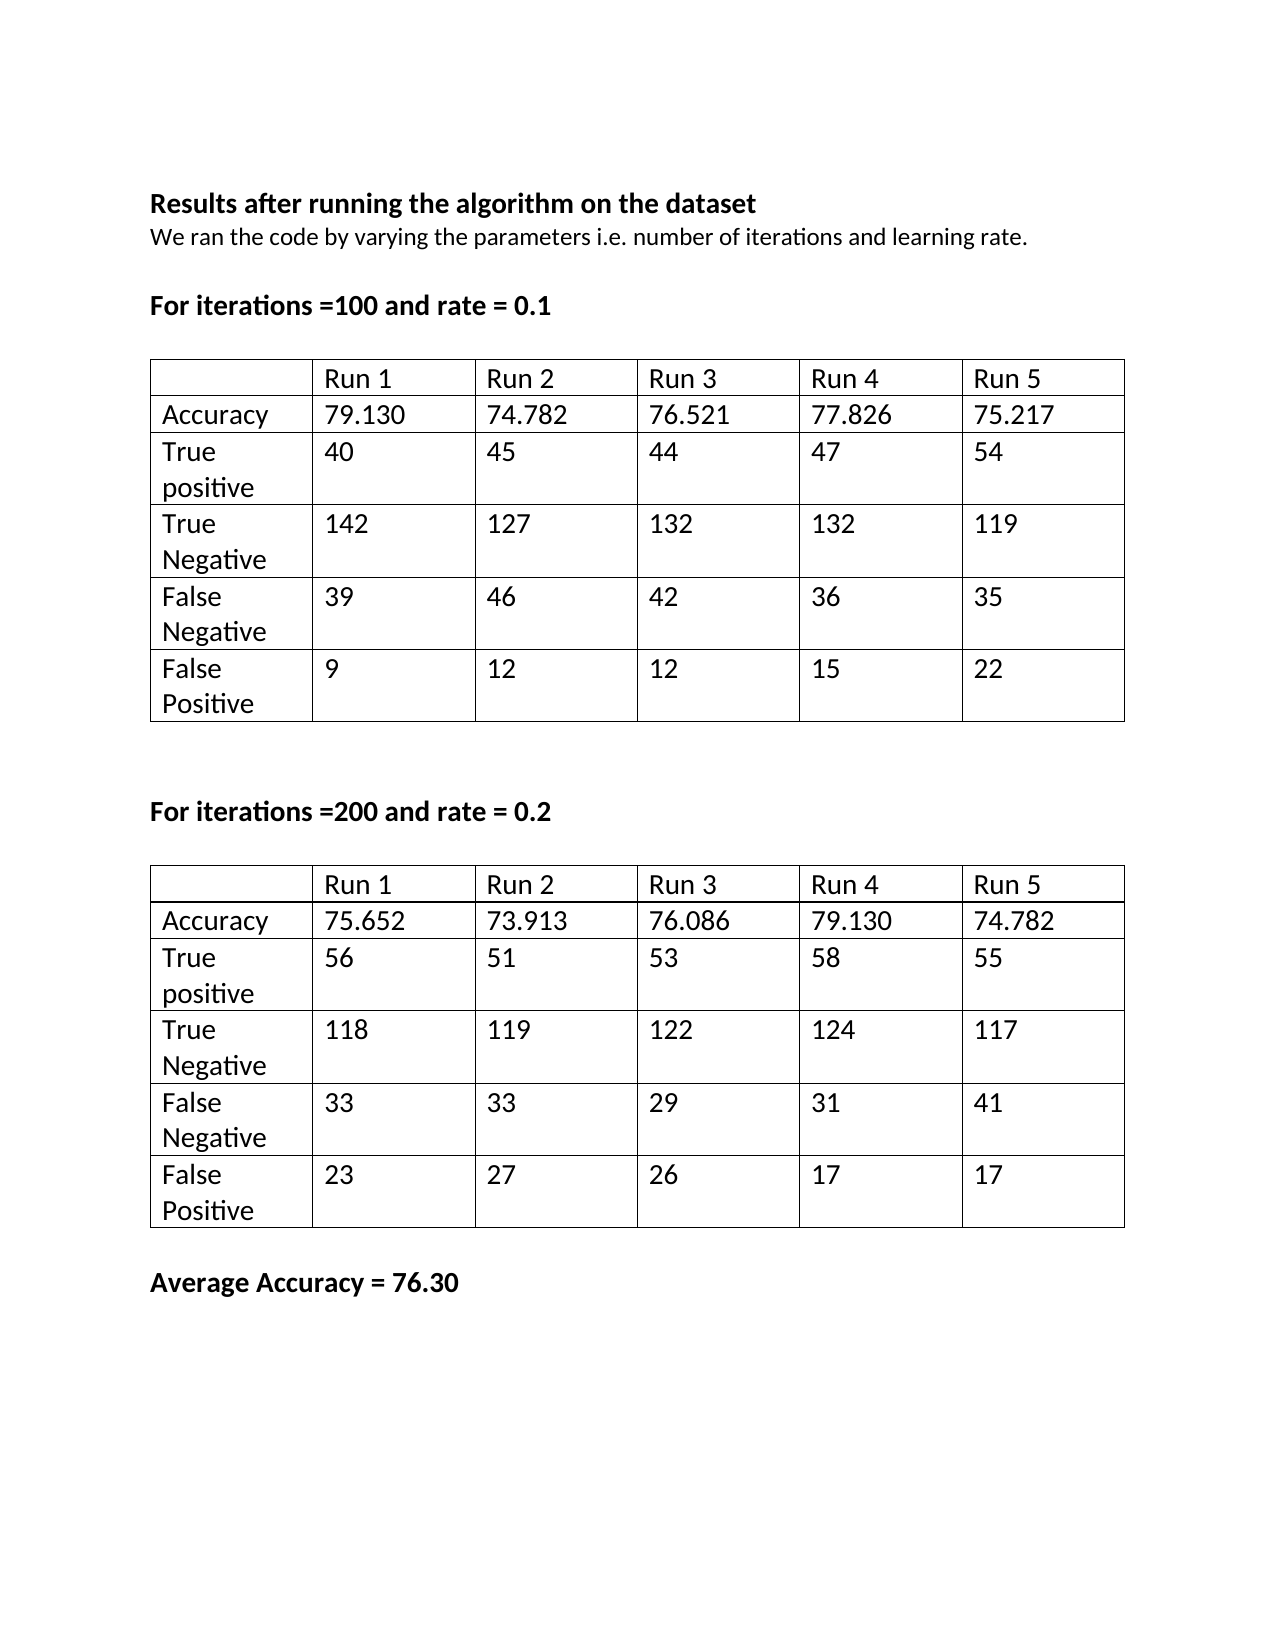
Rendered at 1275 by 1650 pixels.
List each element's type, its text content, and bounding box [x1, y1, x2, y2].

table_header Run 1 [313, 360, 475, 395]
table_cell False Negative [151, 1084, 312, 1155]
table_cell 35 [963, 578, 1124, 649]
table_cell 44 [638, 433, 799, 504]
table_cell 118 [313, 1011, 475, 1083]
table_header [151, 360, 312, 395]
table_cell Accuracy [151, 903, 312, 938]
table_cell 51 [476, 939, 637, 1010]
table_cell 39 [313, 578, 475, 649]
table_cell 41 [963, 1084, 1124, 1155]
table_cell 127 [476, 505, 637, 577]
table_cell 124 [800, 1011, 962, 1083]
table_cell 53 [638, 939, 799, 1010]
table_cell 42 [638, 578, 799, 649]
table_cell 74.782 [476, 396, 637, 432]
table_cell 142 [313, 505, 475, 577]
table_header Run 5 [963, 360, 1124, 395]
table_cell 76.086 [638, 903, 799, 938]
table_cell 33 [476, 1084, 637, 1155]
table_cell 40 [313, 433, 475, 504]
text For iterations =200 and rate = 0.2 [150, 793, 1125, 829]
table_cell 122 [638, 1011, 799, 1083]
text Results after running the algorithm on the dataset [150, 186, 1125, 221]
table_cell 74.782 [963, 903, 1124, 938]
table_header Run 5 [963, 866, 1124, 901]
table_cell 17 [963, 1156, 1124, 1227]
table_cell 75.217 [963, 396, 1124, 432]
table_header Run 1 [313, 866, 475, 901]
table_header Run 4 [800, 866, 962, 901]
table_cell 47 [800, 433, 962, 504]
table_cell 117 [963, 1011, 1124, 1083]
table_cell 56 [313, 939, 475, 1010]
text Average Accuracy = 76.30 [150, 1264, 1125, 1299]
table_header Run 2 [476, 360, 637, 395]
table_cell 75.652 [313, 903, 475, 938]
table_cell 132 [638, 505, 799, 577]
table_cell 76.521 [638, 396, 799, 432]
table_header Run 3 [638, 360, 799, 395]
table_cell True Negative [151, 505, 312, 577]
table_cell 119 [963, 505, 1124, 577]
table_cell 77.826 [800, 396, 962, 432]
table_cell False Positive [151, 650, 312, 721]
table_cell 54 [963, 433, 1124, 504]
table_header Run 4 [800, 360, 962, 395]
table_cell 23 [313, 1156, 475, 1227]
text We ran the code by varying the parameters i.e. number of iterations and learning rate. [150, 221, 1125, 252]
table_cell 33 [313, 1084, 475, 1155]
table_cell 132 [800, 505, 962, 577]
table_cell 73.913 [476, 903, 637, 938]
table_cell 45 [476, 433, 637, 504]
table_header Run 3 [638, 866, 799, 901]
table_cell 27 [476, 1156, 637, 1227]
table_cell 29 [638, 1084, 799, 1155]
table_cell 79.130 [313, 396, 475, 432]
table_cell 12 [638, 650, 799, 721]
table_cell True positive [151, 433, 312, 504]
table_cell 31 [800, 1084, 962, 1155]
table_cell False Positive [151, 1156, 312, 1227]
table_cell 79.130 [800, 903, 962, 938]
table_header Run 2 [476, 866, 637, 901]
table_cell 58 [800, 939, 962, 1010]
table_cell 15 [800, 650, 962, 721]
table_cell 119 [476, 1011, 637, 1083]
table_cell True Negative [151, 1011, 312, 1083]
table_cell 12 [476, 650, 637, 721]
table_cell 36 [800, 578, 962, 649]
table_cell 17 [800, 1156, 962, 1227]
table_cell True positive [151, 939, 312, 1010]
table_cell 22 [963, 650, 1124, 721]
table_header [151, 866, 312, 901]
table_cell 26 [638, 1156, 799, 1227]
table_cell 9 [313, 650, 475, 721]
table_cell 55 [963, 939, 1124, 1010]
text For iterations =100 and rate = 0.1 [150, 287, 1125, 323]
table_cell Accuracy [151, 396, 312, 432]
table_cell 46 [476, 578, 637, 649]
table_cell False Negative [151, 578, 312, 649]
